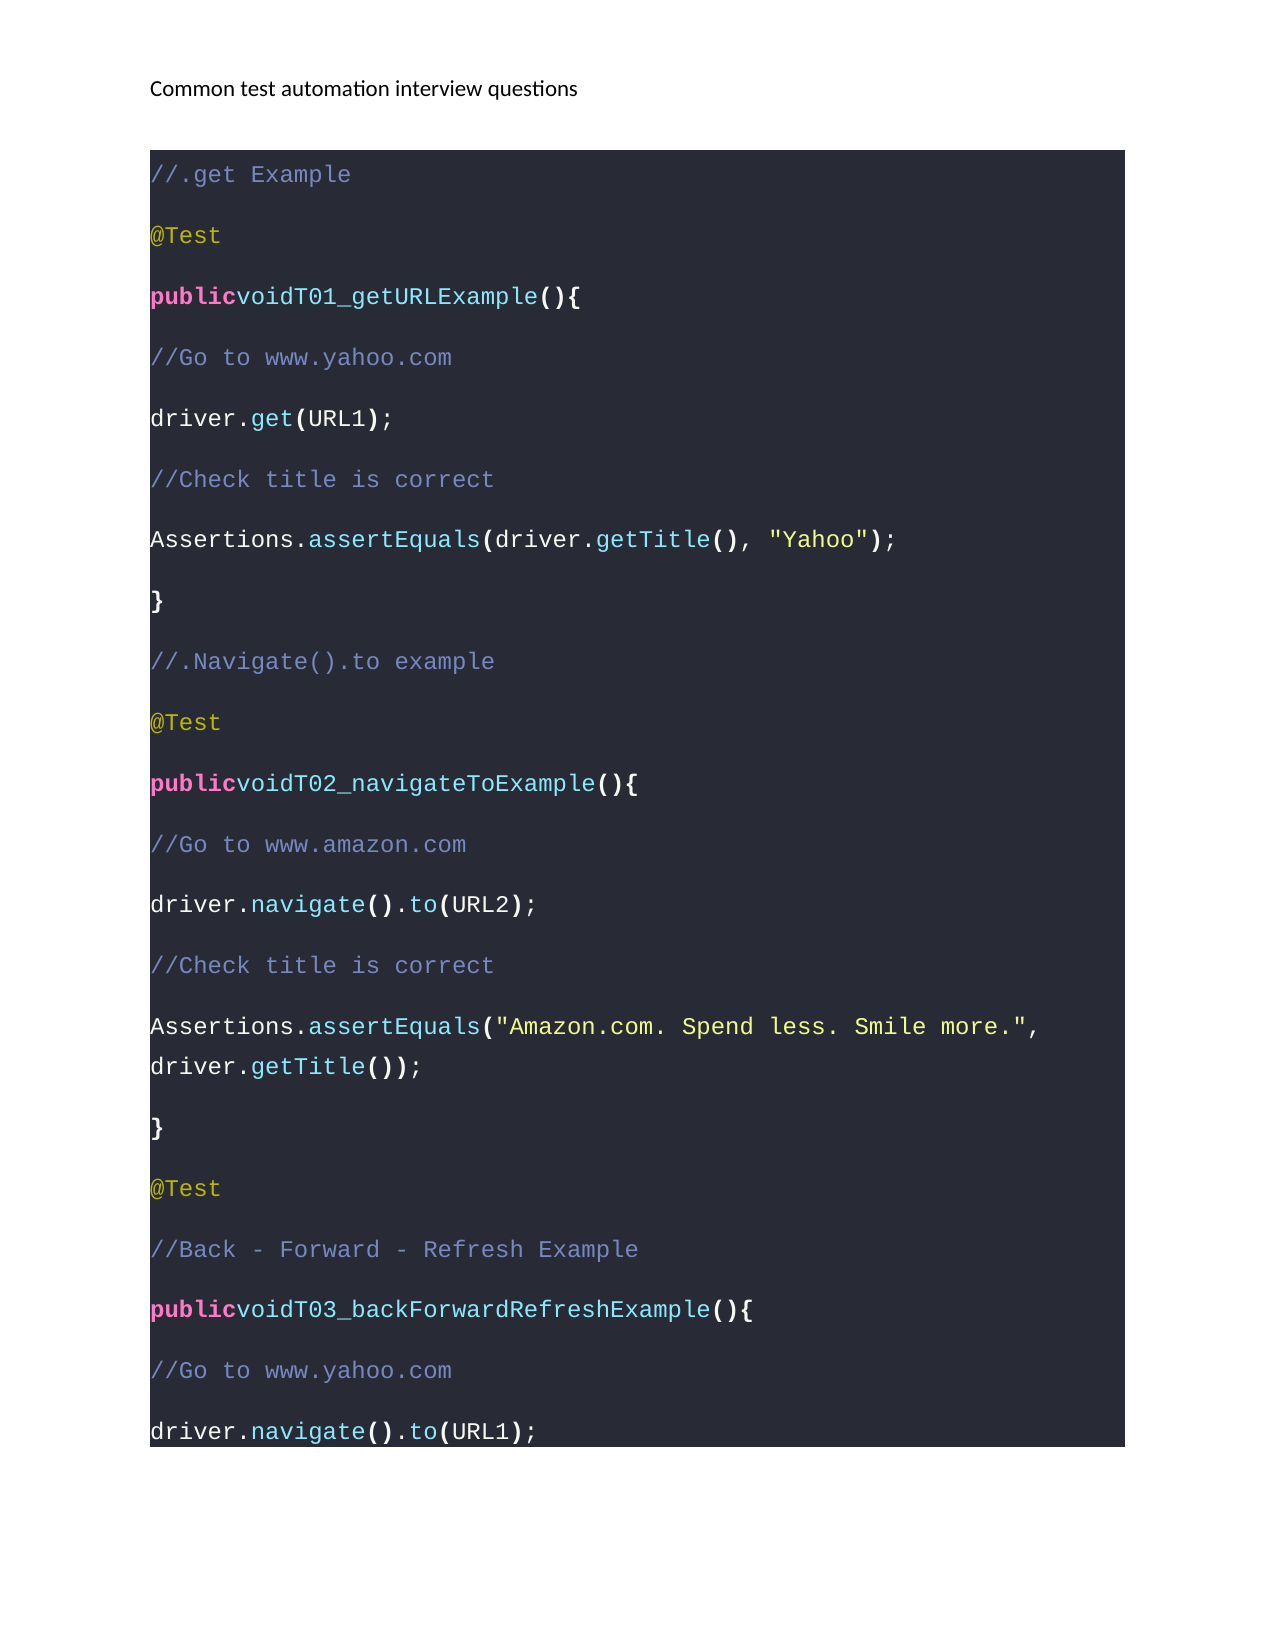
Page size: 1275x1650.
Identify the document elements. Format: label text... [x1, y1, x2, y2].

text } [150, 576, 1125, 616]
text } [150, 1102, 1125, 1142]
text //Check title is correct [150, 941, 1125, 981]
text Assertions.assertEquals(driver.getTitle(), "Yahoo"); [150, 515, 1125, 555]
text //.get Example [150, 150, 1125, 190]
text Assertions.assertEquals("Amazon.com. Spend less. Smile more.", driver.getTitle()); [150, 1002, 1125, 1082]
text //Go to www.amazon.com [150, 819, 1125, 859]
text //Check title is correct [150, 454, 1125, 494]
text @Test [150, 697, 1125, 737]
text @Test [150, 1163, 1125, 1203]
text //Go to www.yahoo.com [150, 1346, 1125, 1386]
text driver.get(URL1); [150, 393, 1125, 433]
text publicvoidT01_getURLExample(){ [150, 272, 1125, 312]
text publicvoidT03_backForwardRefreshExample(){ [150, 1285, 1125, 1325]
text driver.navigate().to(URL1); [150, 1407, 1125, 1447]
text //Go to www.yahoo.com [150, 332, 1125, 372]
text @Test [150, 211, 1125, 251]
text //Back - Forward - Refresh Example [150, 1224, 1125, 1264]
text //.Navigate().to example [150, 637, 1125, 677]
text publicvoidT02_navigateToExample(){ [150, 758, 1125, 798]
text driver.navigate().to(URL2); [150, 880, 1125, 920]
